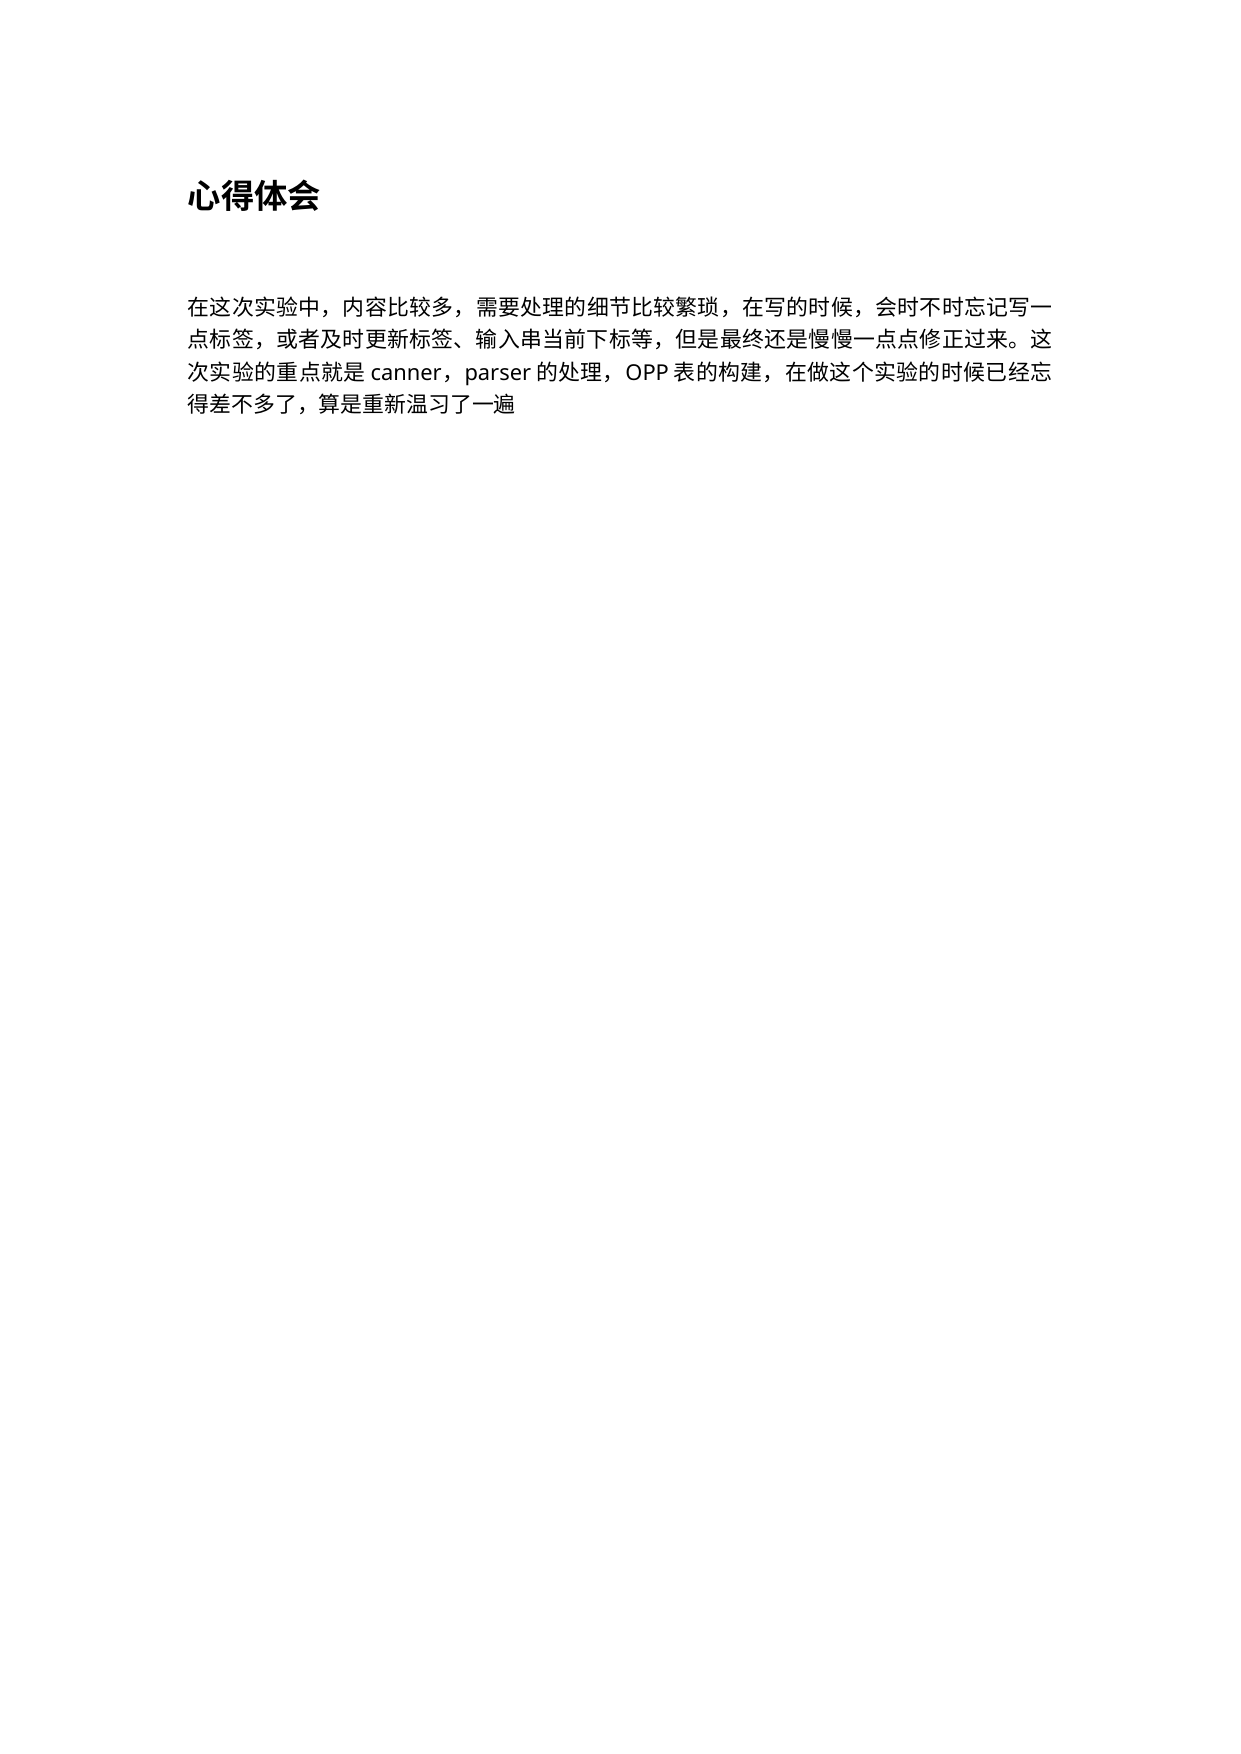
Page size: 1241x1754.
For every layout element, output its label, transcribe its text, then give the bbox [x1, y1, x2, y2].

subtitle 心得体会 [187, 162, 1053, 227]
text 在这次实验中，内容比较多，需要处理的细节比较繁琐，在写的时候，会时不时忘记写一点标签，或者及时更新标签、输入串当前下标等，但是最终还是慢慢一点点修正过来。这次实验的重点就是canner，parser的处理，OPP表的构建，在做这个实验的时候已经忘得差不多了，算是重新温习了一遍 [187, 289, 1053, 419]
